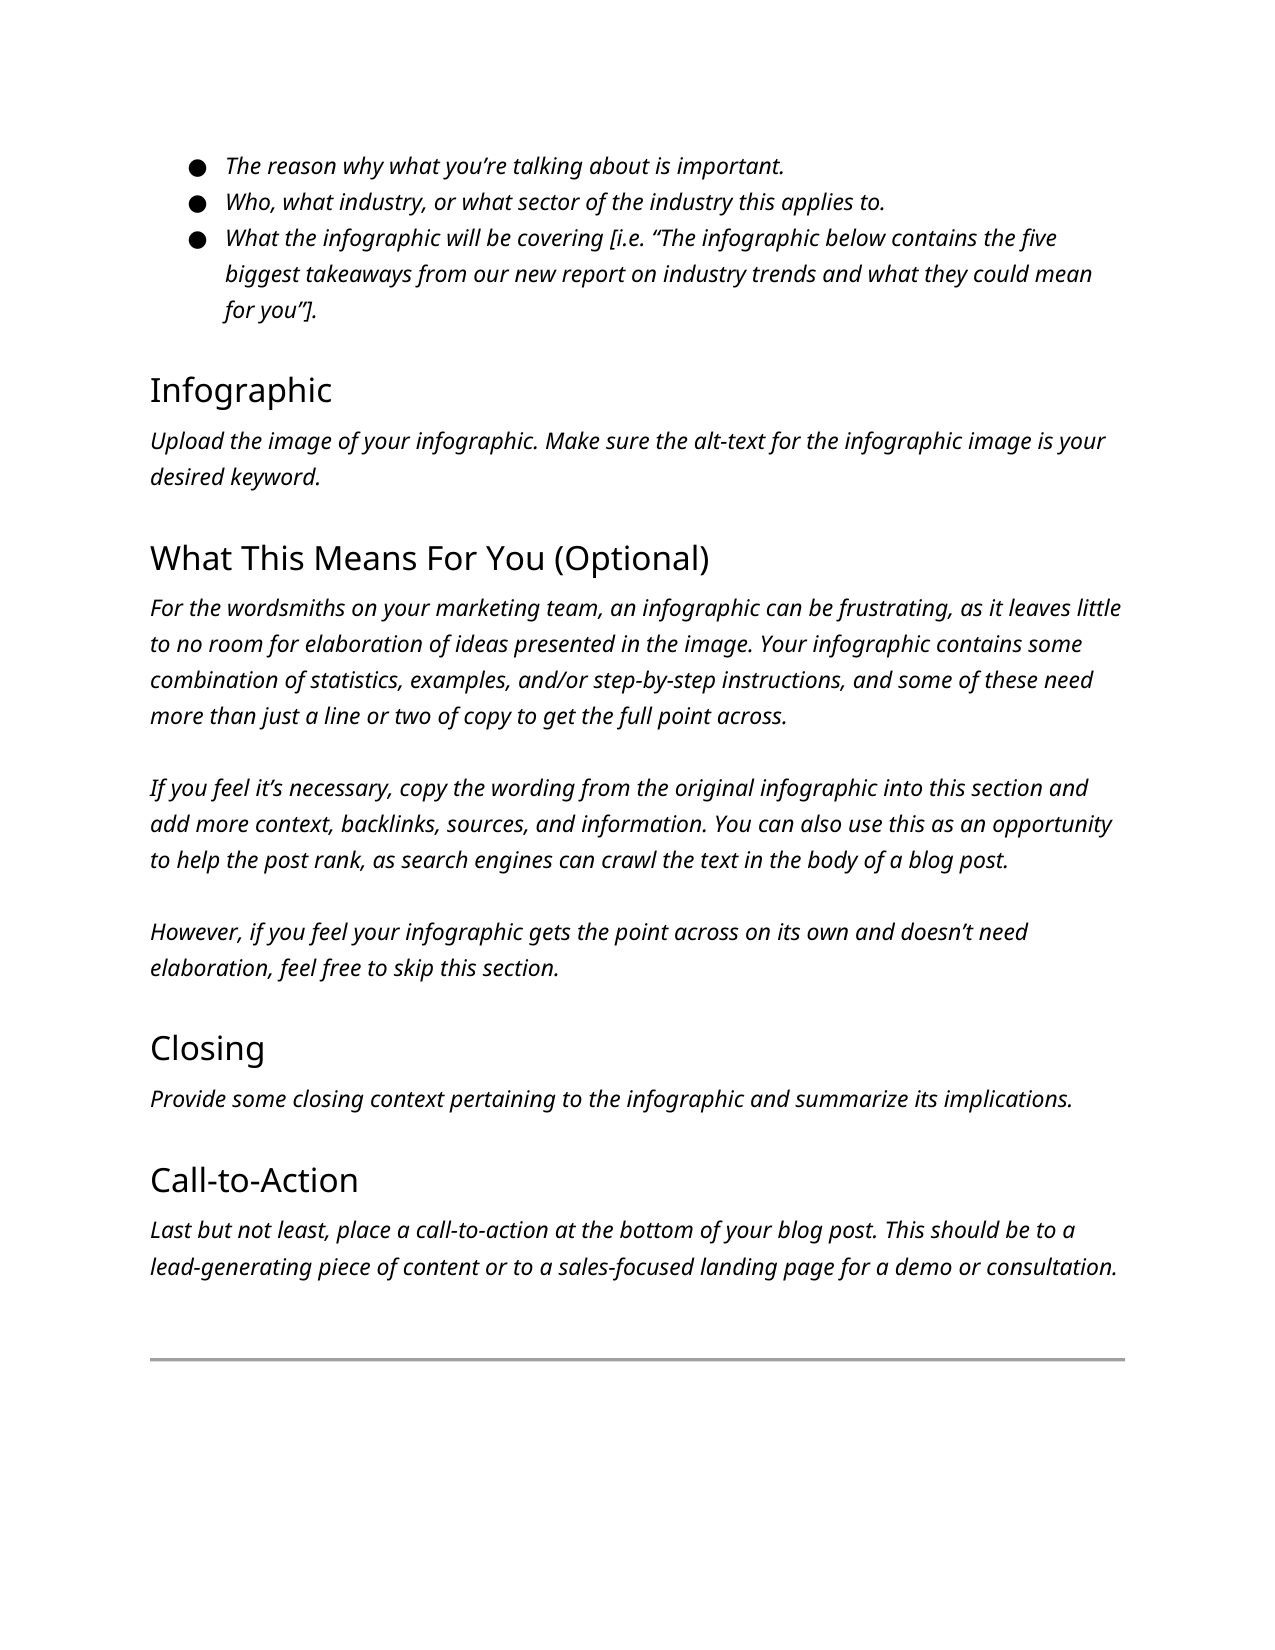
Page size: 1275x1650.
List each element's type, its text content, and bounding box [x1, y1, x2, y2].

list What the infographic will be covering [i.e. “The infographic below contains the five biggest takeaways from our new report on industry trends and what they could mean for you”]. [187, 222, 1125, 325]
subtitle Call-to-Action [150, 1157, 1125, 1202]
text Provide some closing context pertaining to the infographic and summarize its implications. [150, 1083, 1125, 1114]
text Upload the image of your infographic. Make sure the alt-text for the infographic image is your desired keyword. [150, 425, 1125, 492]
list The reason why what you’re talking about is important. [187, 150, 1125, 181]
text For the wordsmiths on your marketing team, an infographic can be frustrating, as it leaves little to no room for elaboration of ideas presented in the image. Your infographic contains some combination of statistics, examples, and/or step-by-step instructions, and some of these need more than just a line or two of copy to get the full point across. [150, 592, 1125, 731]
text If you feel it’s necessary, copy the wording from the original infographic into this section and add more context, backlinks, sources, and information. You can also use this as an opportunity to help the post rank, as search engines can crawl the text in the body of a blog post. [150, 772, 1125, 875]
subtitle What This Means For You (Optional) [150, 534, 1125, 580]
text Last but not least, place a call-to-action at the bottom of your blog post. This should be to a lead-generating piece of content or to a sales-focused landing page for a demo or consultation. [150, 1214, 1125, 1282]
subtitle Infographic [150, 367, 1125, 413]
list Who, what industry, or what sector of the industry this applies to. [187, 186, 1125, 217]
text However, if you feel your infographic gets the point across on its own and doesn’t need elaboration, feel free to skip this section. [150, 916, 1125, 983]
subtitle Closing [150, 1025, 1125, 1071]
